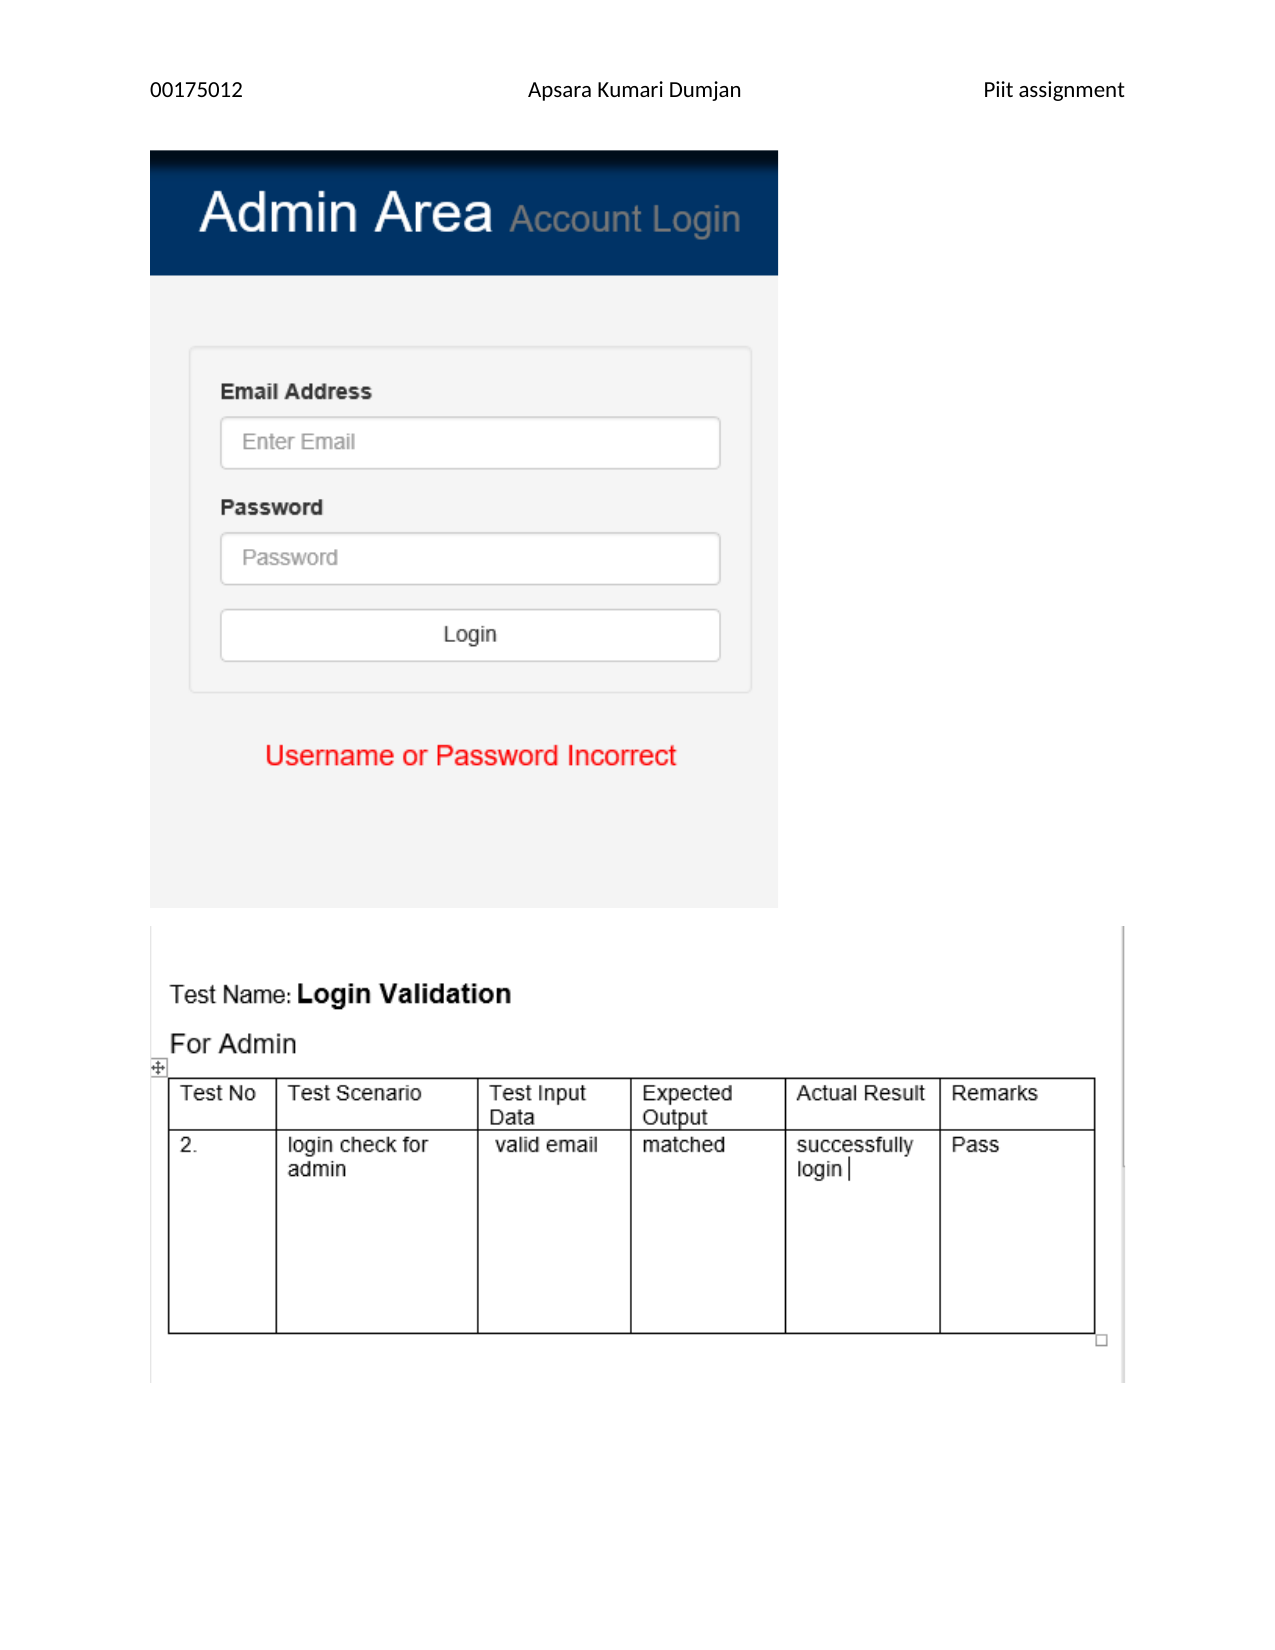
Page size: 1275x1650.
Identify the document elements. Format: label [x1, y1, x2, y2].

picture [150, 150, 779, 908]
picture [150, 926, 1125, 1383]
